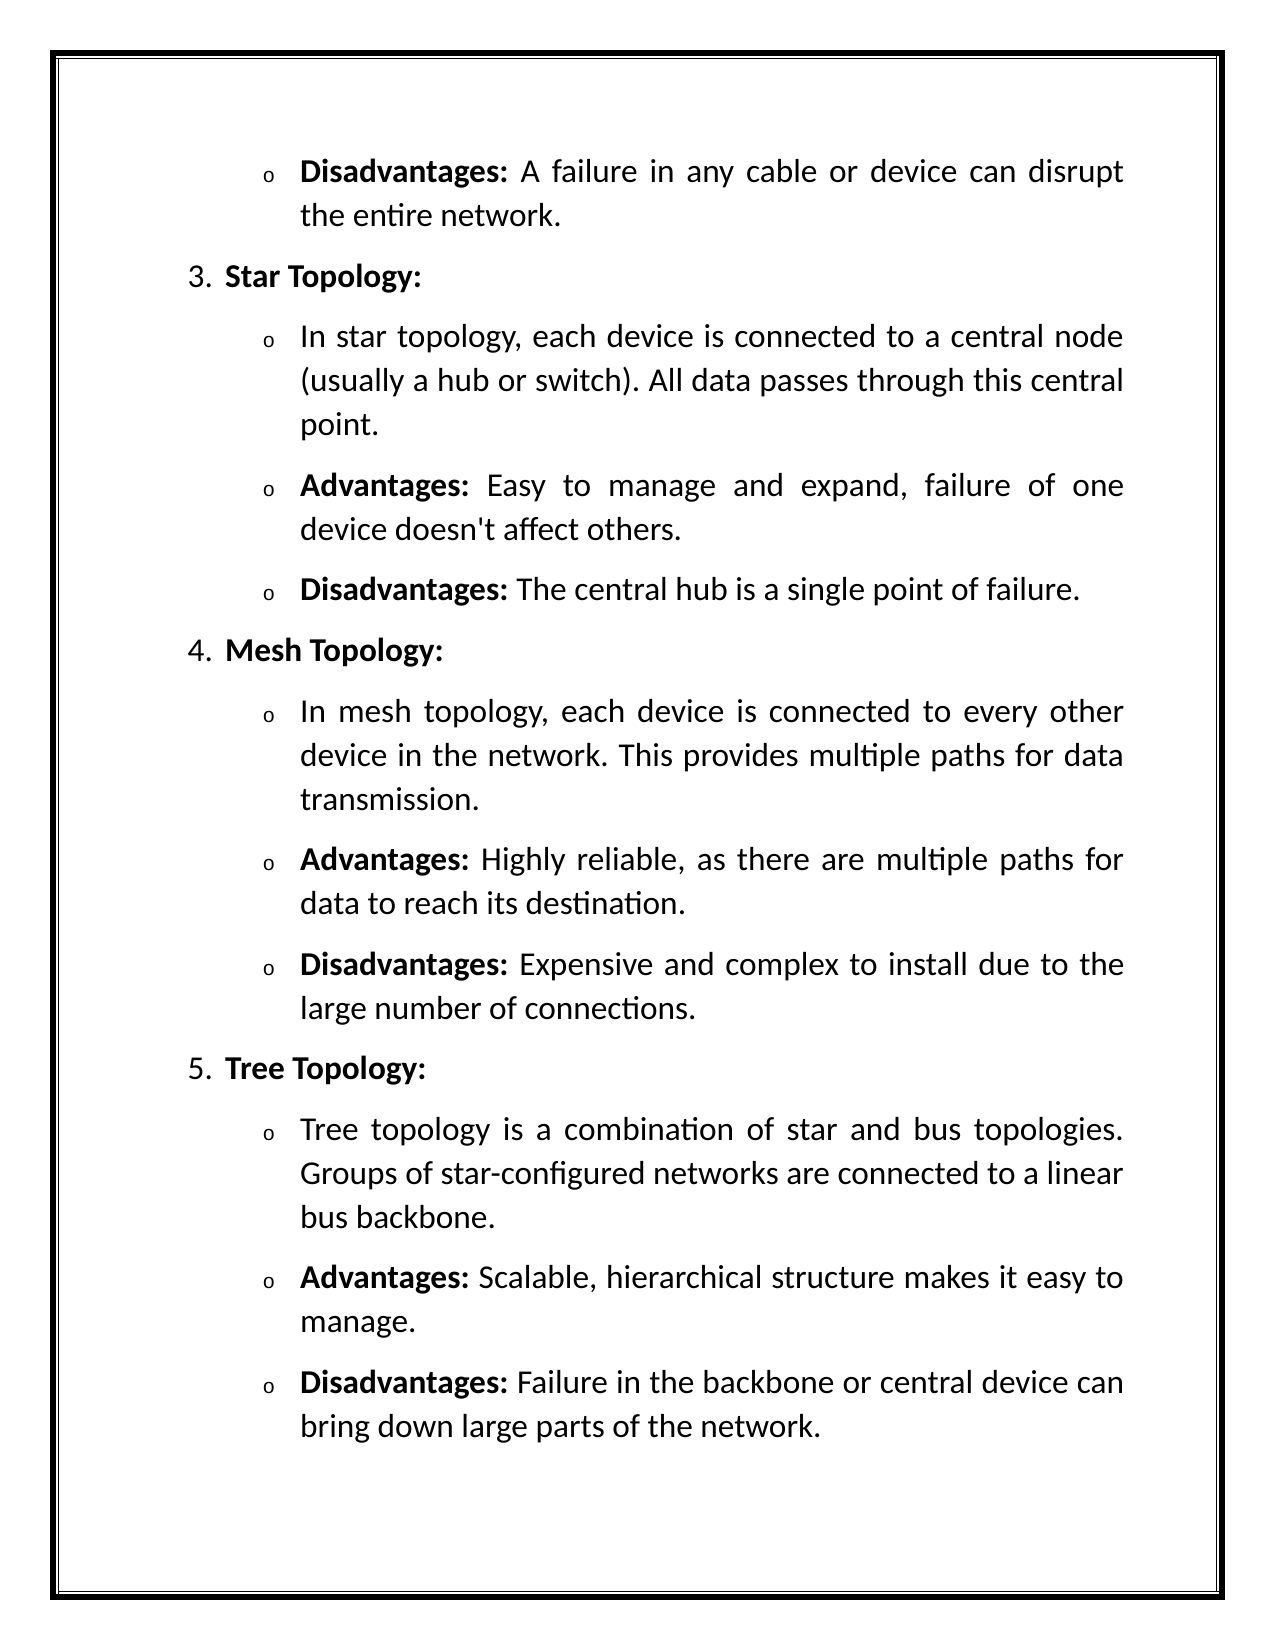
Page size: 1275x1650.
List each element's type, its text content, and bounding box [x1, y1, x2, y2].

list In star topology, each device is connected to a central node (usually a hub or switch). All data passes through this central point. [262, 315, 1125, 444]
list Tree topology is a combination of star and bus topologies. Groups of star-configured networks are connected to a linear bus backbone. [262, 1108, 1125, 1237]
list Advantages: Highly reliable, as there are multiple paths for data to reach its destination. [262, 838, 1125, 923]
list Disadvantages: A failure in any cable or device can disrupt the entire network. [262, 150, 1125, 235]
list Disadvantages: Expensive and complex to install due to the large number of connections. [262, 943, 1125, 1027]
list Disadvantages: The central hub is a single point of failure. [262, 568, 1125, 609]
list Mesh Topology: [187, 629, 1125, 670]
list Advantages: Scalable, hierarchical structure makes it easy to manage. [262, 1256, 1125, 1341]
list Advantages: Easy to manage and expand, failure of one device doesn't affect others. [262, 464, 1125, 548]
list Star Topology: [187, 254, 1125, 295]
list In mesh topology, each device is connected to every other device in the network. This provides multiple paths for data transmission. [262, 689, 1125, 818]
list Tree Topology: [187, 1047, 1125, 1088]
list Disadvantages: Failure in the backbone or central device can bring down large parts of the network. [262, 1361, 1125, 1446]
